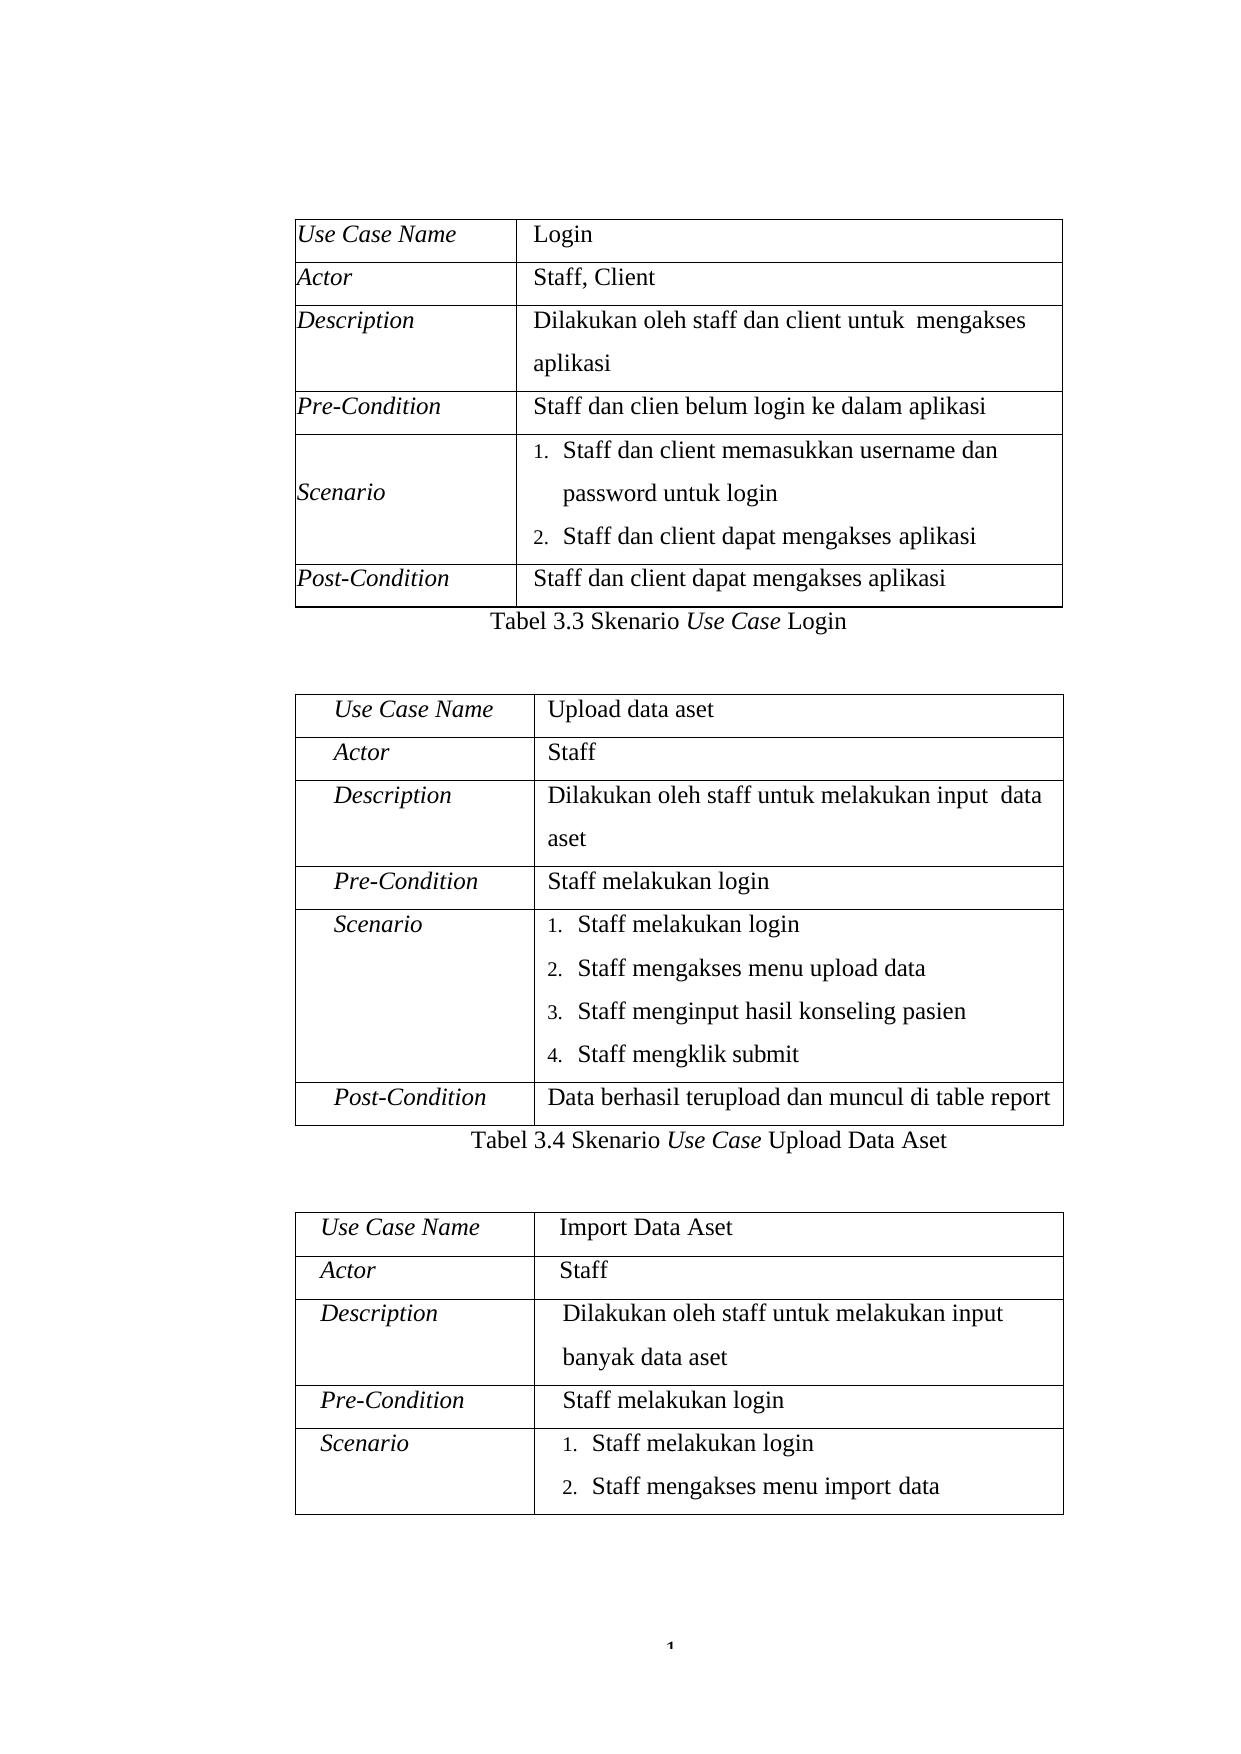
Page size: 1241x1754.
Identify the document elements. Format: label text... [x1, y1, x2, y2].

table_cell Staff dan clien belum login ke dalam aplikasi [517, 392, 1062, 434]
table_cell Staff dan client dapat mengakses aplikasi [517, 565, 1062, 606]
table_cell Description [296, 306, 516, 391]
table_cell Actor [296, 1257, 534, 1298]
table_cell Staff [535, 738, 1063, 780]
table_header Use Case Name [296, 695, 534, 737]
table_cell Staff melakukan login Staff mengakses menu upload data Staff menginput hasil konseling pasien Staff mengklik submit [535, 910, 1063, 1082]
text Tabel 3.3 Skenario Use Case Login [321, 608, 1016, 635]
table_header Upload data aset [535, 695, 1063, 737]
table_header Use Case Name [296, 220, 516, 262]
table_header Use Case Name [296, 1213, 534, 1256]
table_cell Pre-Condition [296, 392, 516, 434]
table_cell Dilakukan oleh staff untuk melakukan input banyak data aset [535, 1300, 1063, 1385]
table_cell Staff, Client [517, 263, 1062, 305]
table_cell Scenario [296, 435, 516, 563]
table_cell Staff [535, 1257, 1063, 1298]
table_cell Staff melakukan login [535, 1386, 1063, 1428]
table_cell Dilakukan oleh staff dan client untuk mengakses aplikasi [517, 306, 1062, 391]
table_cell Staff dan client memasukkan username dan password untuk login Staff dan client dapat mengakses aplikasi [517, 435, 1062, 563]
table_cell Dilakukan oleh staff untuk melakukan input data aset [535, 781, 1063, 866]
text Tabel 3.4 Skenario Use Case Upload Data Aset [471, 1126, 1180, 1154]
table_cell Post-Condition [296, 1083, 534, 1125]
table_header Import Data Aset [535, 1213, 1063, 1256]
table_cell Data berhasil terupload dan muncul di table report [535, 1083, 1063, 1125]
table_cell Actor [296, 738, 534, 780]
table_header Login [517, 220, 1062, 262]
table_cell Post-Condition [296, 565, 516, 606]
table_cell Scenario [296, 910, 534, 1082]
table_cell Scenario [296, 1429, 534, 1514]
table_cell Staff melakukan login Staff mengakses menu import data [535, 1429, 1063, 1514]
table_cell Description [296, 781, 534, 866]
table_cell Description [296, 1300, 534, 1385]
table_cell Pre-Condition [296, 1386, 534, 1428]
table_cell Actor [296, 263, 516, 305]
table_cell Pre-Condition [296, 867, 534, 909]
table_cell Staff melakukan login [535, 867, 1063, 909]
